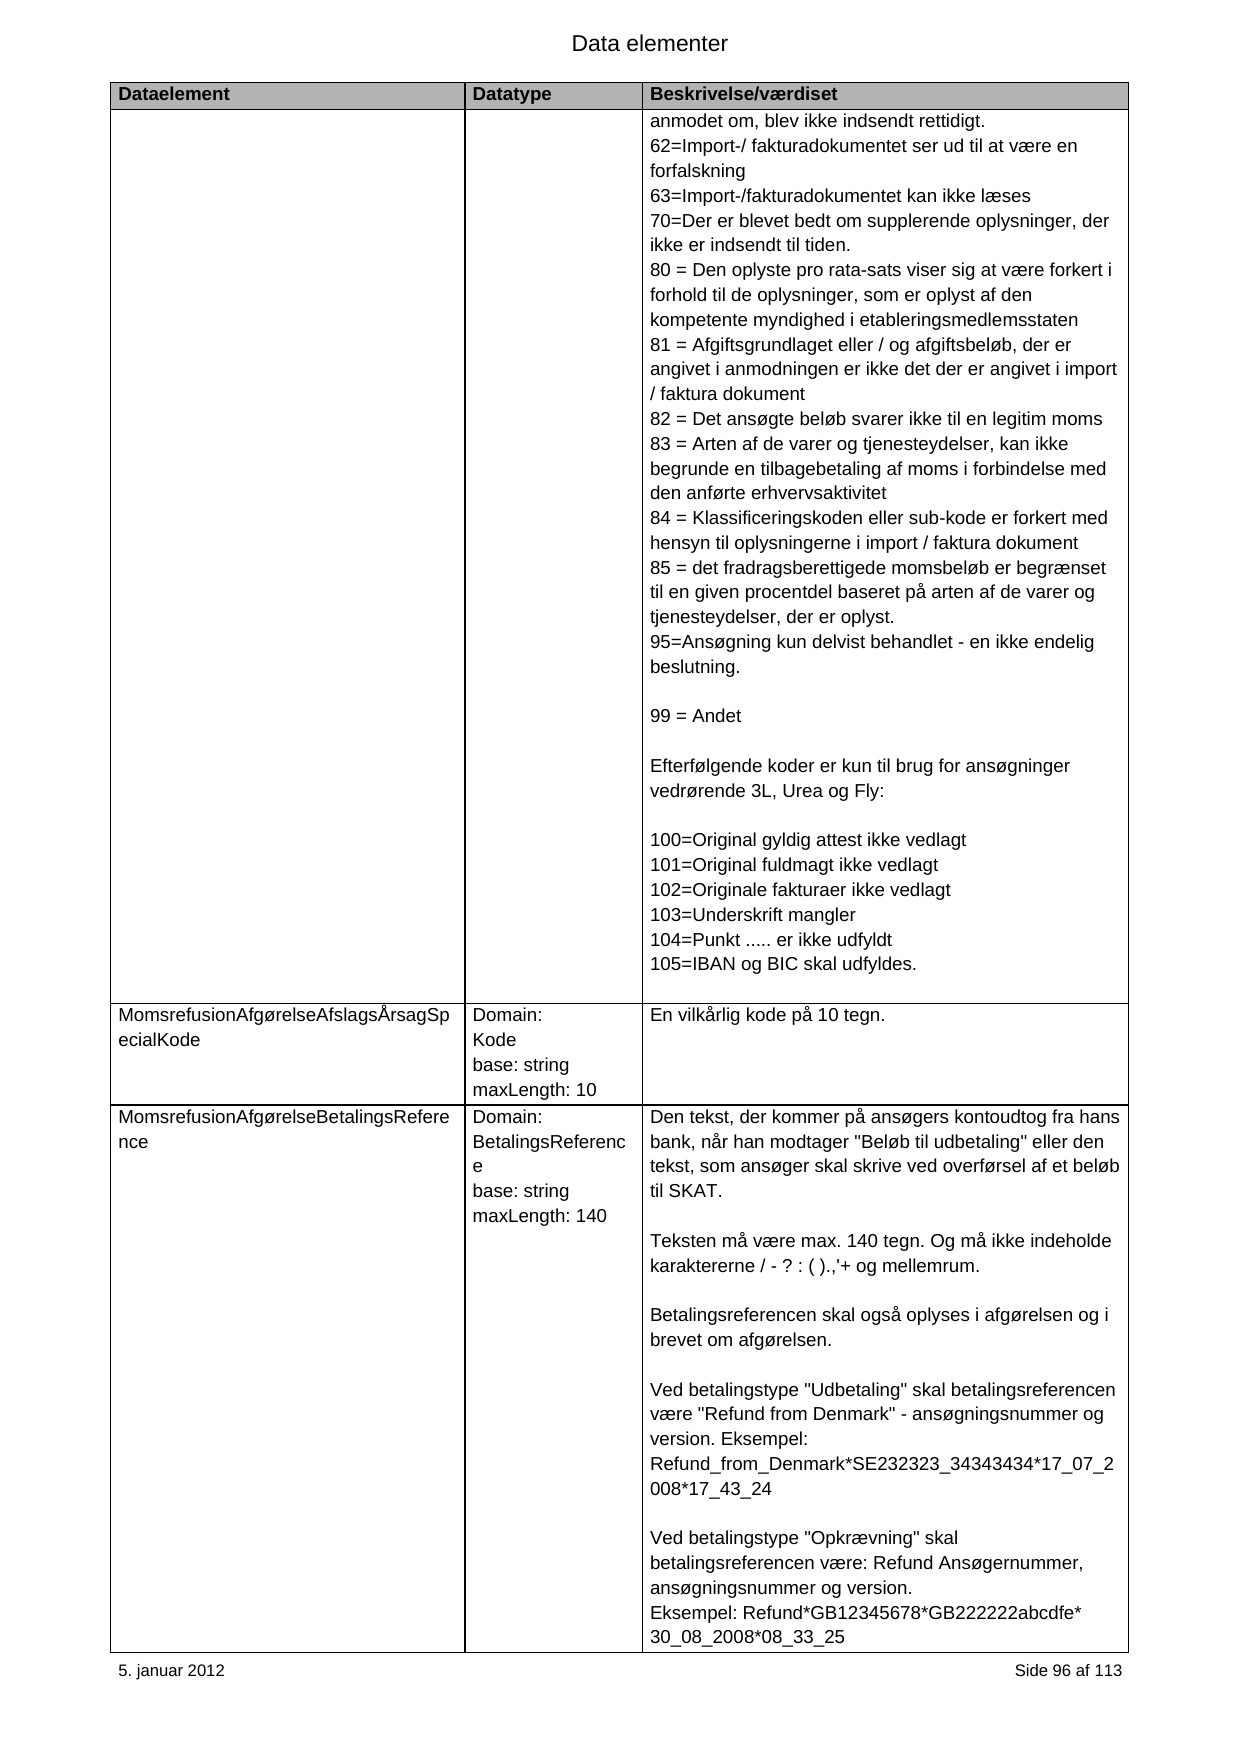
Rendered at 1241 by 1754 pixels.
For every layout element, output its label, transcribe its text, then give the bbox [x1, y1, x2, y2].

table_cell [466, 110, 642, 1003]
table_header Datatype [466, 83, 642, 109]
table_cell En vilkårlig kode på 10 tegn. [643, 1004, 1128, 1104]
table_header Dataelement [111, 83, 464, 109]
table_header Beskrivelse/værdiset [643, 83, 1128, 109]
table_cell MomsrefusionAfgørelseAfslagsÅrsagSpecialKode [111, 1004, 464, 1104]
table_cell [111, 1106, 464, 1652]
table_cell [466, 1106, 642, 1652]
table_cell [643, 110, 1128, 1003]
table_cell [111, 110, 464, 1003]
table_cell Domain: Kode base: string maxLength: 10 [466, 1004, 642, 1104]
